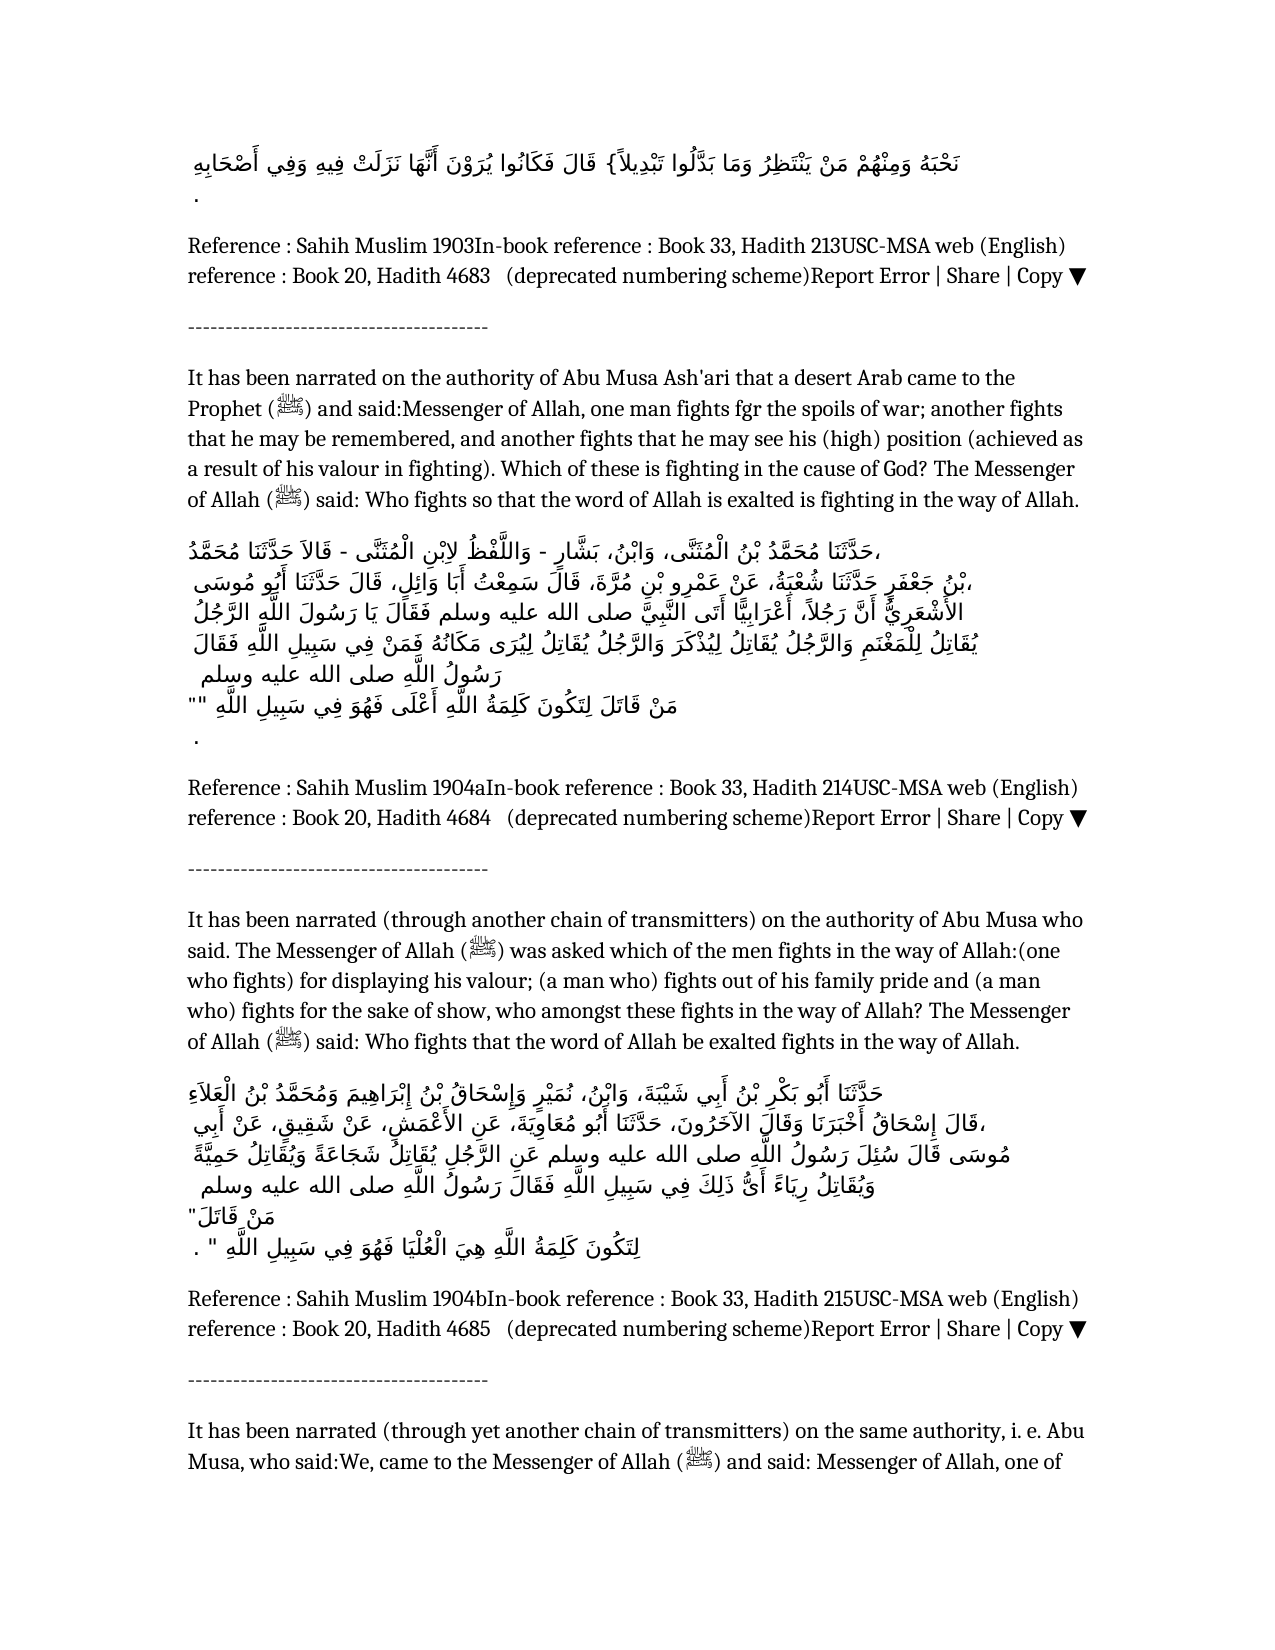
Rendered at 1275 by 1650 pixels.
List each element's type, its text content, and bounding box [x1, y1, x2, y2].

text ---------------------------------------- [187, 314, 1087, 340]
text Reference : Sahih Muslim 1903In-book reference : Book 33, Hadith 213USC-MSA web (English) reference : Book 20, Hadith 4683 (deprecated numbering scheme)Report Error | Share | Copy ▼ [187, 233, 1087, 289]
text It has been narrated on the authority of Abu Musa Ash'ari that a desert Arab came to the Prophet (ﷺ) and said:Messenger of Allah, one man fights fgr the spoils of war; another fights that he may be remembered, and another fights that he may see his (high) position (achieved as a result of his valour in fighting). Which of these is fighting in the cause of God? The Messenger of Allah (ﷺ) said: Who fights so that the word of Allah is exalted is fighting in the way of Allah. [187, 365, 1087, 513]
text Reference : Sahih Muslim 1904bIn-book reference : Book 33, Hadith 215USC-MSA web (English) reference : Book 20, Hadith 4685 (deprecated numbering scheme)Report Error | Share | Copy ▼ [187, 1286, 1087, 1342]
text حَدَّثَنَا مُحَمَّدُ بْنُ الْمُثَنَّى، وَابْنُ، بَشَّارٍ - وَاللَّفْظُ لاِبْنِ الْمُثَنَّى - قَالاَ حَدَّثَنَا مُحَمَّدُ، بْنُ جَعْفَرٍ حَدَّثَنَا شُعْبَةُ، عَنْ عَمْرِو بْنِ مُرَّةَ، قَالَ سَمِعْتُ أَبَا وَائِلٍ، قَالَ حَدَّثَنَا أَبُو مُوسَى، الأَشْعَرِيُّ أَنَّ رَجُلاً، أَعْرَابِيًّا أَتَى النَّبِيَّ صلى الله عليه وسلم فَقَالَ يَا رَسُولَ اللَّهِ الرَّجُلُ يُقَاتِلُ لِلْمَغْنَمِ وَالرَّجُلُ يُقَاتِلُ لِيُذْكَرَ وَالرَّجُلُ يُقَاتِلُ لِيُرَى مَكَانُهُ فَمَنْ فِي سَبِيلِ اللَّهِ فَقَالَ رَسُولُ اللَّهِ صلى الله عليه وسلم ‏ "‏ مَنْ قَاتَلَ لِتَكُونَ كَلِمَةُ اللَّهِ أَعْلَى فَهُوَ فِي سَبِيلِ اللَّهِ ‏"‏ ‏.‏ [187, 538, 1087, 750]
text ---------------------------------------- [187, 856, 1087, 882]
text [187, 150, 1087, 208]
text Reference : Sahih Muslim 1904aIn-book reference : Book 33, Hadith 214USC-MSA web (English) reference : Book 20, Hadith 4684 (deprecated numbering scheme)Report Error | Share | Copy ▼ [187, 774, 1087, 831]
text It has been narrated (through another chain of transmitters) on the authority of Abu Musa who said. The Messenger of Allah (ﷺ) was asked which of the men fights in the way of Allah:(one who fights) for displaying his valour; (a man who) fights out of his family pride and (a man who) fights for the sake of show, who amongst these fights in the way of Allah? The Messenger of Allah (ﷺ) said: Who fights that the word of Allah be exalted fights in the way of Allah. [187, 907, 1087, 1055]
text حَدَّثَنَا أَبُو بَكْرِ بْنُ أَبِي شَيْبَةَ، وَابْنُ، نُمَيْرٍ وَإِسْحَاقُ بْنُ إِبْرَاهِيمَ وَمُحَمَّدُ بْنُ الْعَلاَءِ قَالَ إِسْحَاقُ أَخْبَرَنَا وَقَالَ الآخَرُونَ، حَدَّثَنَا أَبُو مُعَاوِيَةَ، عَنِ الأَعْمَشِ، عَنْ شَقِيقٍ، عَنْ أَبِي، مُوسَى قَالَ سُئِلَ رَسُولُ اللَّهِ صلى الله عليه وسلم عَنِ الرَّجُلِ يُقَاتِلُ شَجَاعَةً وَيُقَاتِلُ حَمِيَّةً وَيُقَاتِلُ رِيَاءً أَىُّ ذَلِكَ فِي سَبِيلِ اللَّهِ فَقَالَ رَسُولُ اللَّهِ صلى الله عليه وسلم ‏ "‏ مَنْ قَاتَلَ لِتَكُونَ كَلِمَةُ اللَّهِ هِيَ الْعُلْيَا فَهُوَ فِي سَبِيلِ اللَّهِ ‏"‏ ‏.‏ [187, 1080, 1087, 1261]
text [187, 1418, 1087, 1475]
text ---------------------------------------- [187, 1367, 1087, 1393]
